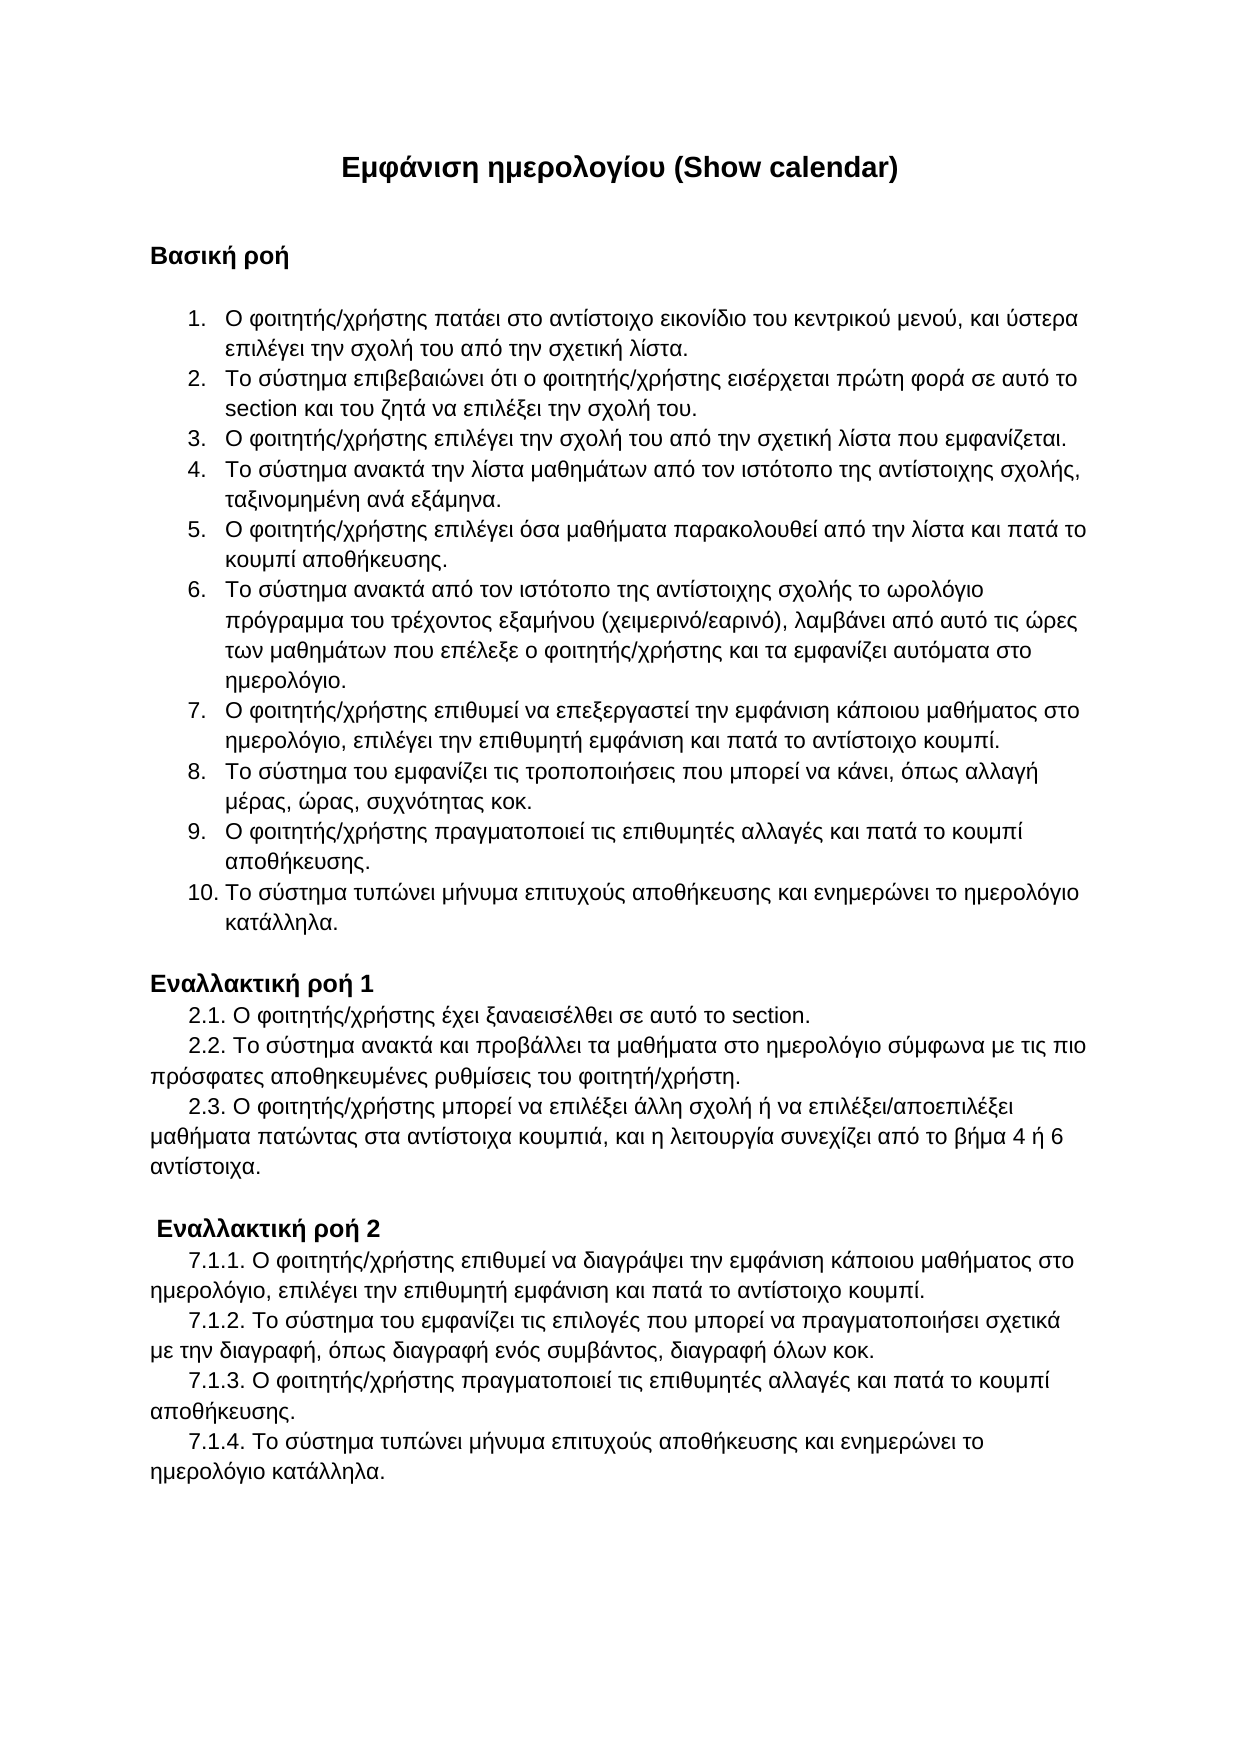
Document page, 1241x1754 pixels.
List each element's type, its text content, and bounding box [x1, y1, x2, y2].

list Ο φοιτητής/χρήστης επιλέγει όσα μαθήματα παρακολουθεί από την λίστα και πατά το κουμπί αποθήκευσης. [187, 516, 1090, 573]
text Εναλλακτική ροή 2 [150, 1214, 1090, 1242]
list Το σύστημα του εμφανίζει τις τροποποιήσεις που μπορεί να κάνει, όπως αλλαγή μέρας, ώρας, συχνότητας κοκ. [187, 758, 1090, 814]
text 2.1. Ο φοιτητής/χρήστης έχει ξαναεισέλθει σε αυτό το section. [150, 1002, 1090, 1028]
list Ο φοιτητής/χρήστης επιθυμεί να επεξεργαστεί την εμφάνιση κάποιου μαθήματος στο ημερολόγιο, επιλέγει την επιθυμητή εμφάνιση και πατά το αντίστοιχο κουμπί. [187, 697, 1090, 754]
list Το σύστημα επιβεβαιώνει ότι ο φοιτητής/χρήστης εισέρχεται πρώτη φορά σε αυτό το section και του ζητά να επιλέξει την σχολή του. [187, 365, 1090, 422]
text Εναλλακτική ροή 1 [150, 969, 1090, 998]
list Το σύστημα ανακτά από τον ιστότοπο της αντίστοιχης σχολής το ωρολόγιο πρόγραμμα του τρέχοντος εξαμήνου (χειμερινό/εαρινό), λαμβάνει από αυτό τις ώρες των μαθημάτων που επέλεξε ο φοιτητής/χρήστης και τα εμφανίζει αυτόματα στο ημερολόγιο. [187, 576, 1090, 693]
list Το σύστημα ανακτά την λίστα μαθημάτων από τον ιστότοπο της αντίστοιχης σχολής, ταξινομημένη ανά εξάμηνα. [187, 456, 1090, 512]
text 2.3. Ο φοιτητής/χρήστης μπορεί να επιλέξει άλλη σχολή ή να επιλέξει/αποεπιλέξει μαθήματα πατώντας στα αντίστοιχα κουμπιά, και η λειτουργία συνεχίζει από το βήμα 4 ή 6 αντίστοιχα. [150, 1093, 1090, 1179]
list Το σύστημα τυπώνει μήνυμα επιτυχούς αποθήκευσης και ενημερώνει το ημερολόγιο κατάλληλα. [187, 878, 1090, 935]
text 7.1.4. Το σύστημα τυπώνει μήνυμα επιτυχούς αποθήκευσης και ενημερώνει το ημερολόγιο κατάλληλα. [150, 1428, 1090, 1484]
list Ο φοιτητής/χρήστης πατάει στο αντίστοιχο εικονίδιο του κεντρικού μενού, και ύστερα επιλέγει την σχολή του από την σχετική λίστα. [187, 304, 1090, 361]
text 2.2. Το σύστημα ανακτά και προβάλλει τα μαθήματα στο ημερολόγιο σύμφωνα με τις πιο πρόσφατες αποθηκευμένες ρυθμίσεις του φοιτητή/χρήστη. [150, 1032, 1090, 1089]
text 7.1.3. Ο φοιτητής/χρήστης πραγματοποιεί τις επιθυμητές αλλαγές και πατά το κουμπί αποθήκευσης. [150, 1367, 1090, 1424]
text Βασική ροή [150, 241, 1090, 270]
text 7.1.2. Το σύστημα του εμφανίζει τις επιλογές που μπορεί να πραγματοποιήσει σχετικά με την διαγραφή, όπως διαγραφή ενός συμβάντος, διαγραφή όλων κοκ. [150, 1307, 1090, 1364]
text Εμφάνιση ημερολογίου (Show calendar) [150, 150, 1090, 183]
list Ο φοιτητής/χρήστης πραγματοποιεί τις επιθυμητές αλλαγές και πατά το κουμπί αποθήκευσης. [187, 818, 1090, 875]
list Ο φοιτητής/χρήστης επιλέγει την σχολή του από την σχετική λίστα που εμφανίζεται. [187, 425, 1090, 452]
text 7.1.1. Ο φοιτητής/χρήστης επιθυμεί να διαγράψει την εμφάνιση κάποιου μαθήματος στο ημερολόγιο, επιλέγει την επιθυμητή εμφάνιση και πατά το αντίστοιχο κουμπί. [150, 1247, 1090, 1303]
